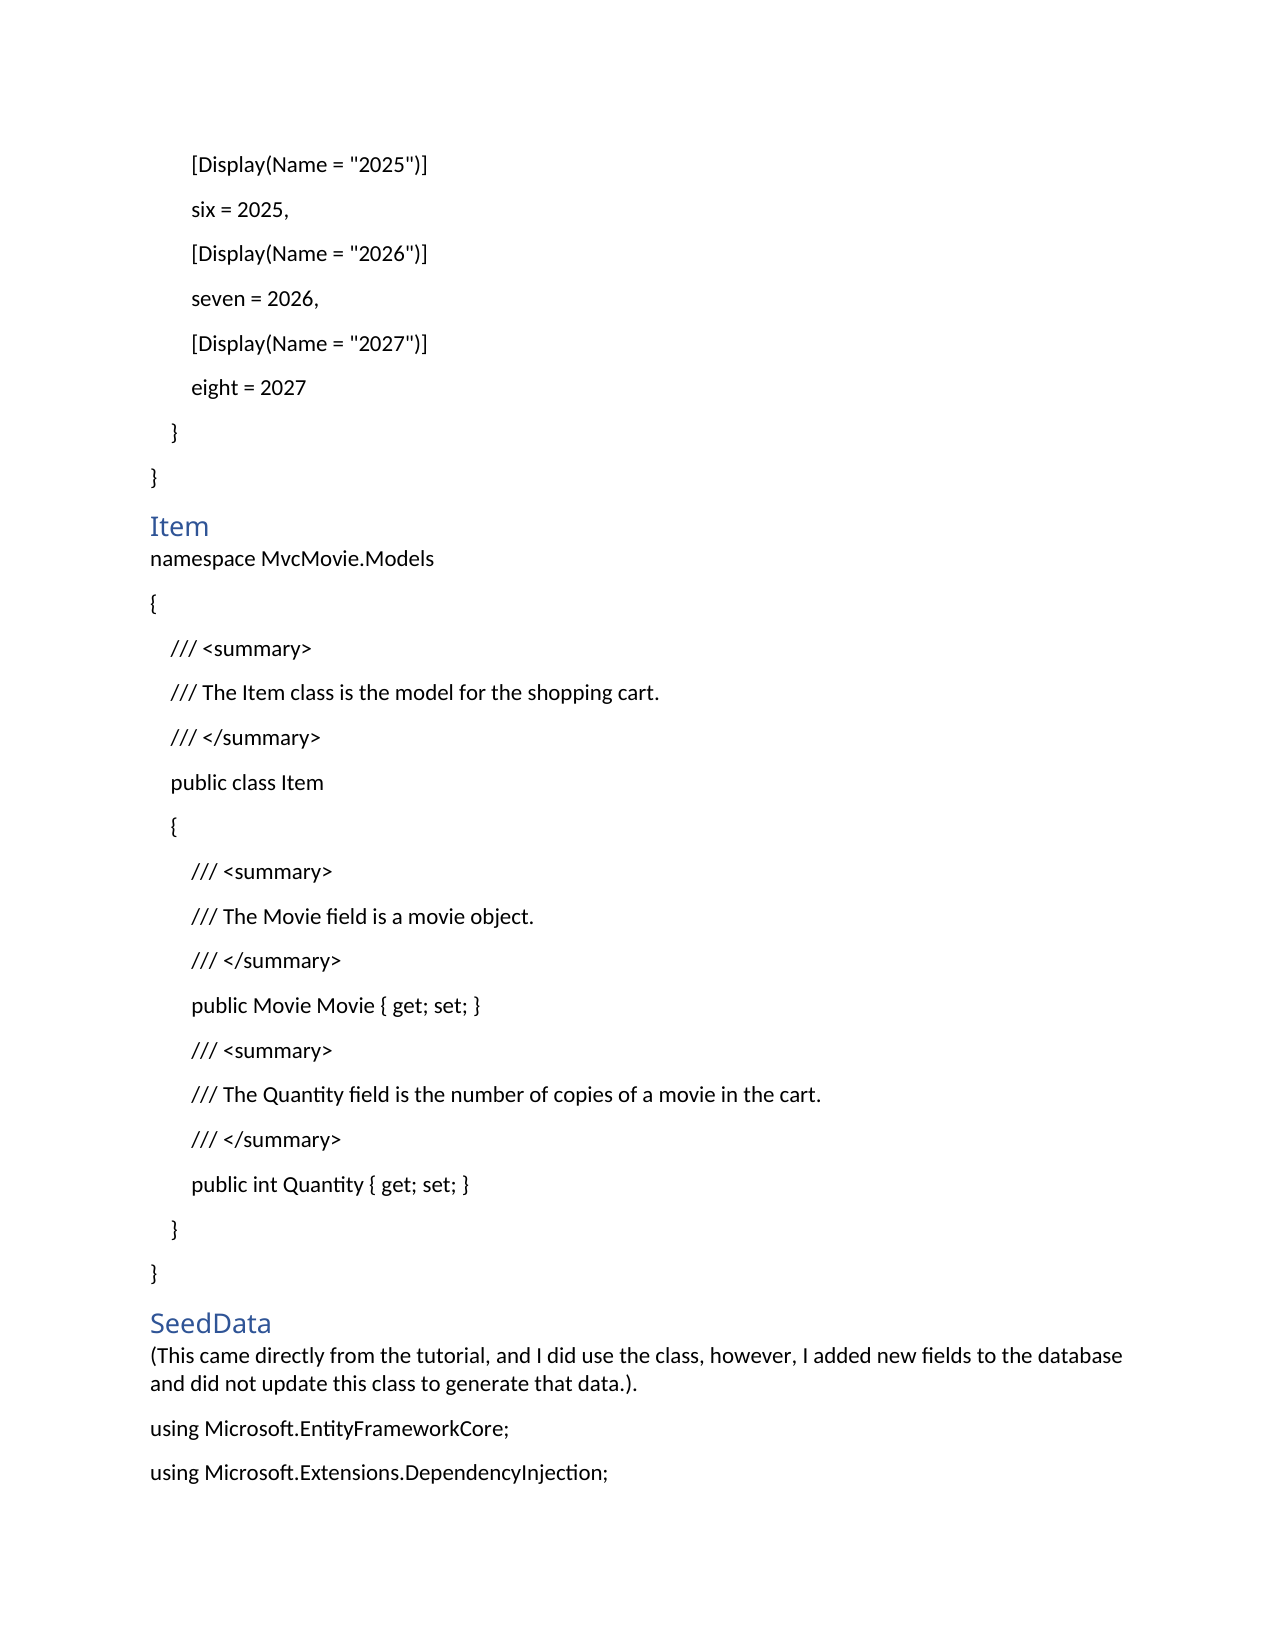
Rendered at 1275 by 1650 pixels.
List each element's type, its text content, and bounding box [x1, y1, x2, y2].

text using Microsoft.EntityFrameworkCore; [150, 1414, 1125, 1442]
text (This came directly from the tutorial, and I did use the class, however, I added new fields to the database and did not update this class to generate that data.). [150, 1341, 1125, 1397]
text [Display(Name = "2025")] [150, 150, 1125, 178]
subtitle SeedData [150, 1304, 1125, 1341]
text namespace MvcMovie.Models [150, 544, 1125, 572]
text eight = 2027 [150, 373, 1125, 401]
text /// The Movie field is a movie object. [150, 902, 1125, 930]
text { [150, 812, 1125, 841]
text } [150, 1215, 1125, 1243]
text } [150, 1259, 1125, 1287]
text /// The Item class is the model for the shopping cart. [150, 678, 1125, 706]
text } [150, 418, 1125, 446]
text /// <summary> [150, 634, 1125, 662]
text public int Quantity { get; set; } [150, 1170, 1125, 1198]
text } [150, 463, 1125, 491]
text /// The Quantity field is the number of copies of a movie in the cart. [150, 1081, 1125, 1109]
text public class Item [150, 768, 1125, 796]
text [Display(Name = "2027")] [150, 329, 1125, 357]
text seven = 2026, [150, 284, 1125, 312]
text { [150, 589, 1125, 617]
text six = 2025, [150, 195, 1125, 223]
text [Display(Name = "2026")] [150, 239, 1125, 267]
text /// </summary> [150, 1125, 1125, 1153]
text /// </summary> [150, 723, 1125, 751]
text public Movie Movie { get; set; } [150, 991, 1125, 1019]
text /// </summary> [150, 947, 1125, 974]
subtitle Item [150, 507, 1125, 544]
text using Microsoft.Extensions.DependencyInjection; [150, 1458, 1125, 1486]
text /// <summary> [150, 857, 1125, 885]
text /// <summary> [150, 1036, 1125, 1064]
